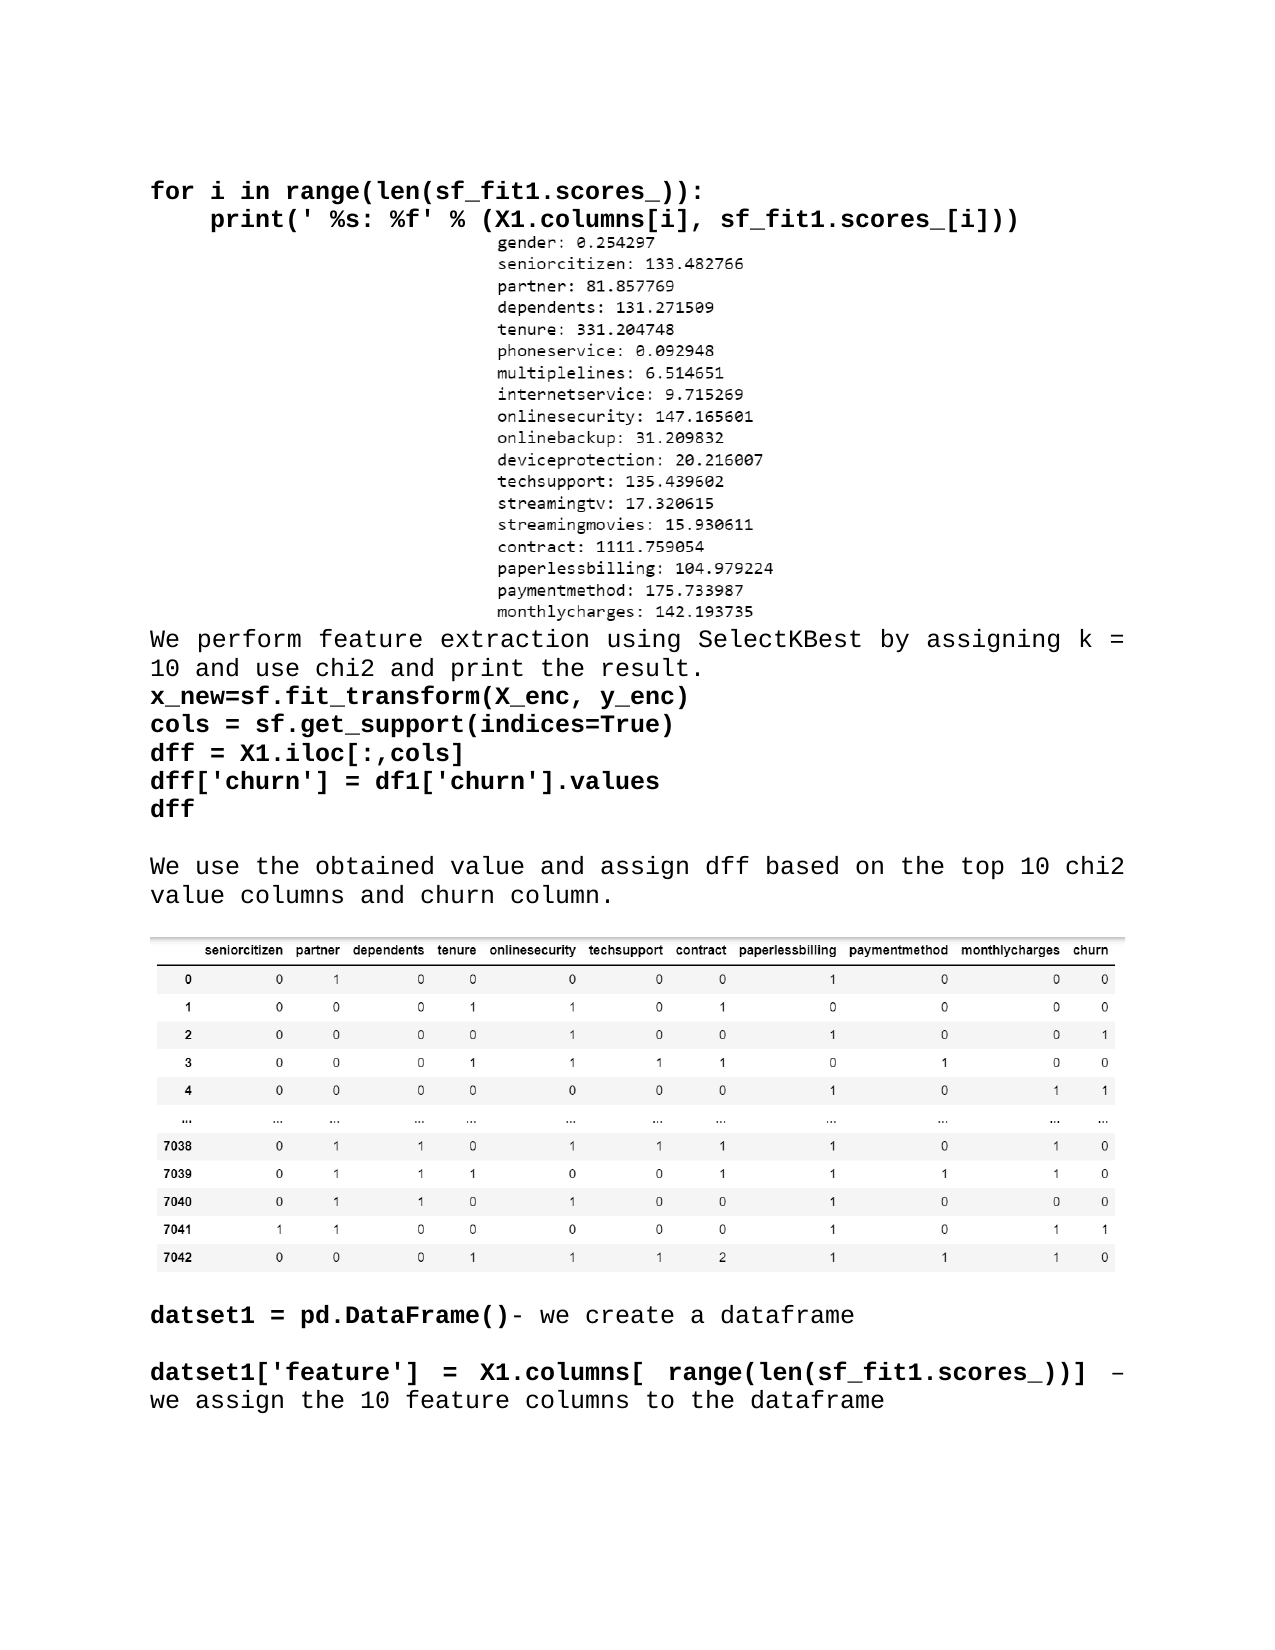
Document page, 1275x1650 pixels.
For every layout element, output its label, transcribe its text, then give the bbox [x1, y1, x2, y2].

text dff = X1.iloc[:,cols] [150, 740, 1125, 769]
text datset1['feature'] = X1.columns[ range(len(sf_fit1.scores_))] – we assign the 10 feature columns to the dataframe [150, 1359, 1125, 1416]
text We use the obtained value and assign dff based on the top 10 chi2 value columns and churn column. [150, 854, 1125, 911]
text We perform feature extraction using SelectKBest by assigning k = 10 and use chi2 and print the result. [150, 627, 1125, 684]
text dff['churn'] = df1['churn'].values [150, 769, 1125, 797]
text for i in range(len(sf_fit1.scores_)): [150, 178, 1125, 207]
text print(' %s: %f' % (X1.columns[i], sf_fit1.scores_[i])) [150, 207, 1125, 235]
text dff [150, 797, 1125, 825]
picture [150, 937, 1125, 1277]
text cols = sf.get_support(indices=True) [150, 712, 1125, 740]
text datset1 = pd.DataFrame()- we create a dataframe [150, 1302, 1125, 1331]
text x_new=sf.fit_transform(X_enc, y_enc) [150, 684, 1125, 712]
picture [491, 235, 784, 627]
